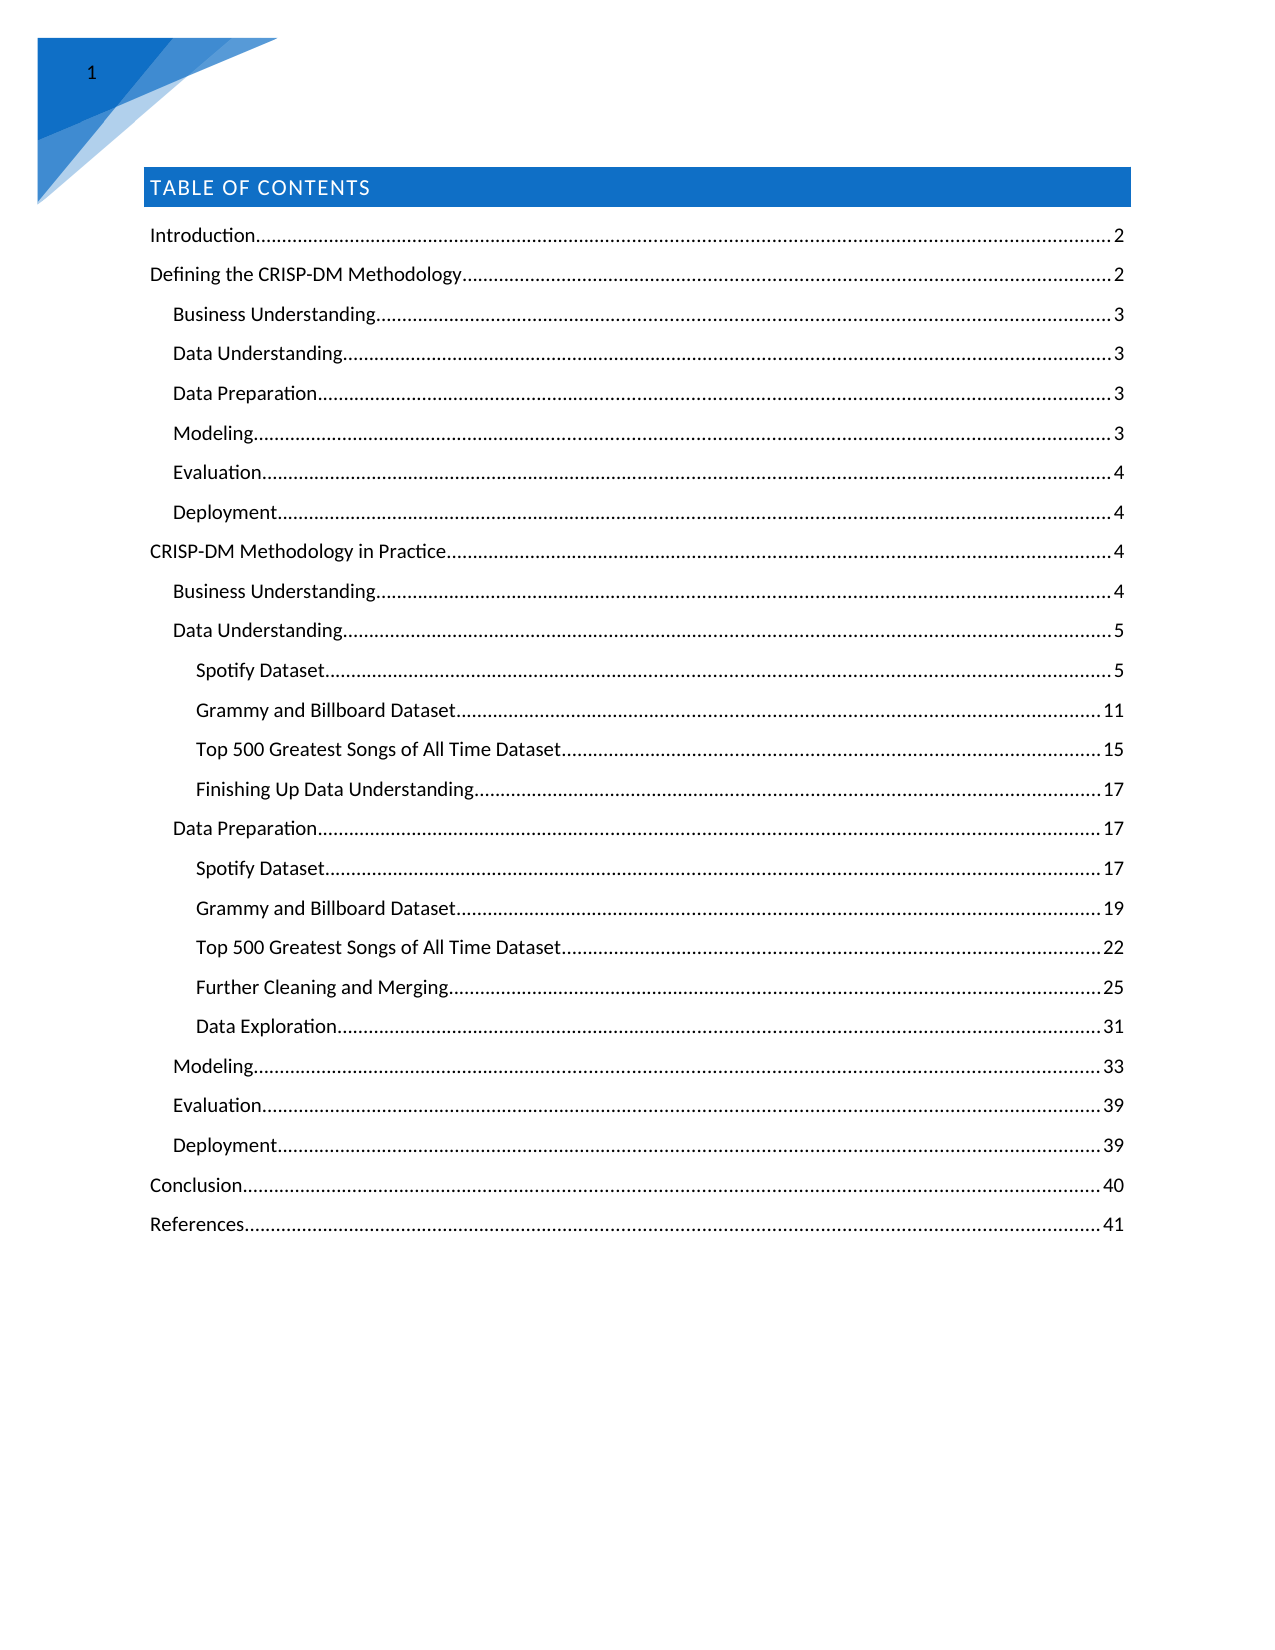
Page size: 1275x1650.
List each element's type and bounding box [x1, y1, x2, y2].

picture [37, 37, 279, 206]
